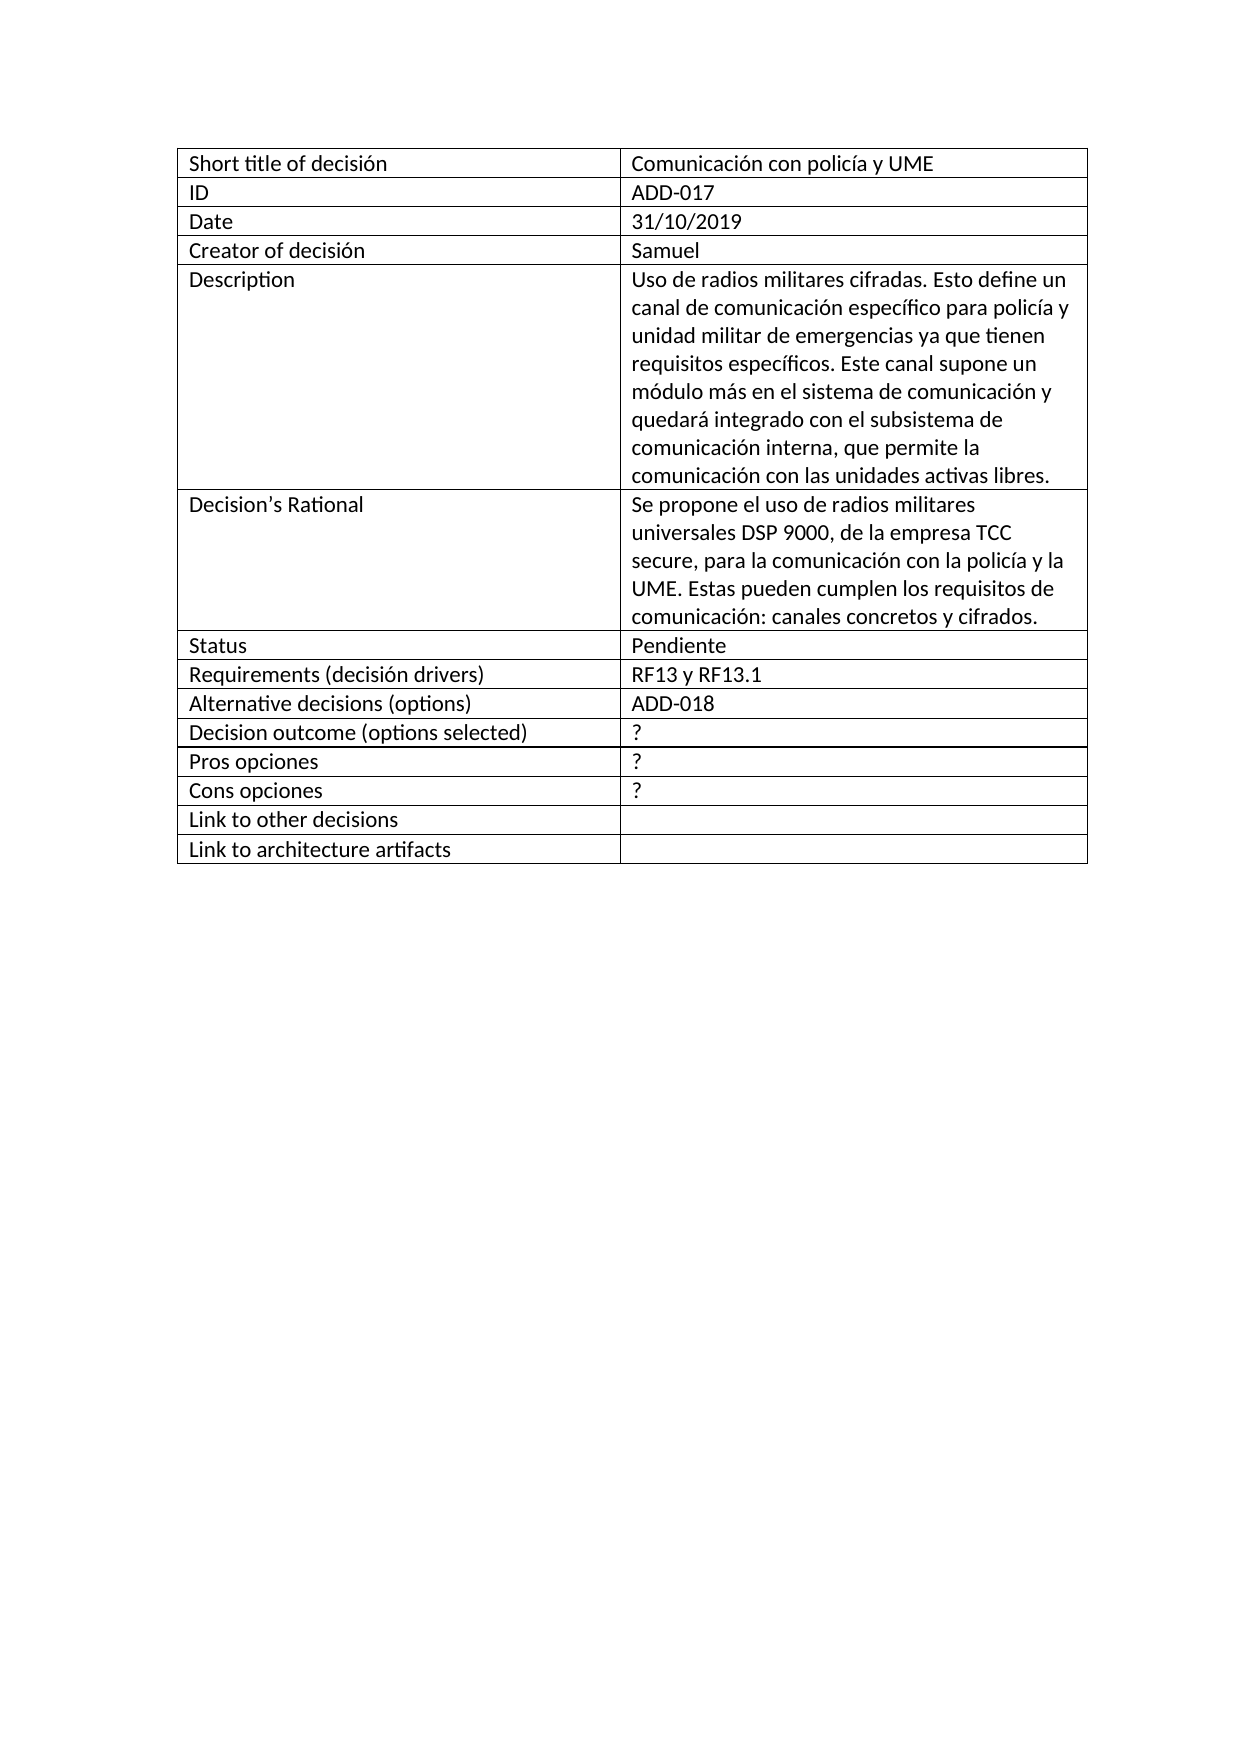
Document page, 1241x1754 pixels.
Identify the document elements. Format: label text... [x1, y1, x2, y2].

table_cell ADD-018 [621, 689, 1087, 717]
table_cell ADD-017 [621, 178, 1087, 206]
table_cell Decision outcome (options selected) [178, 719, 620, 746]
table_cell Link to other decisions [178, 806, 620, 834]
table_cell Alternative decisions (options) [178, 689, 620, 717]
table_cell [621, 835, 1087, 863]
table_cell ? [621, 777, 1087, 804]
table_cell Link to architecture artifacts [178, 835, 620, 863]
table_cell Date [178, 207, 620, 235]
table_cell Se propone el uso de radios militares universales DSP 9000, de la empresa TCC secure, para la comunicación con la policía y la UME. Estas pueden cumplen los requisitos de comunicación: canales concretos y cifrados. [621, 490, 1087, 630]
table_header Comunicación con policía y UME [621, 149, 1087, 177]
table_cell Description [178, 265, 620, 489]
table_cell [621, 806, 1087, 834]
table_cell ID [178, 178, 620, 206]
table_cell Pendiente [621, 631, 1087, 659]
table_cell Creator of decisión [178, 236, 620, 264]
table_cell Decision’s Rational [178, 490, 620, 630]
table_cell 31/10/2019 [621, 207, 1087, 235]
table_header Short title of decisión [178, 149, 620, 177]
table_cell Requirements (decisión drivers) [178, 660, 620, 688]
table_cell Uso de radios militares cifradas. Esto define un canal de comunicación específico para policía y unidad militar de emergencias ya que tienen requisitos específicos. Este canal supone un módulo más en el sistema de comunicación y quedará integrado con el subsistema de comunicación interna, que permite la comunicación con las unidades activas libres. [621, 265, 1087, 489]
table_cell ? [621, 719, 1087, 746]
table_cell Samuel [621, 236, 1087, 264]
table_cell Pros opciones [178, 748, 620, 776]
table_cell RF13 y RF13.1 [621, 660, 1087, 688]
table_cell Cons opciones [178, 777, 620, 804]
table_cell ? [621, 748, 1087, 776]
table_cell Status [178, 631, 620, 659]
